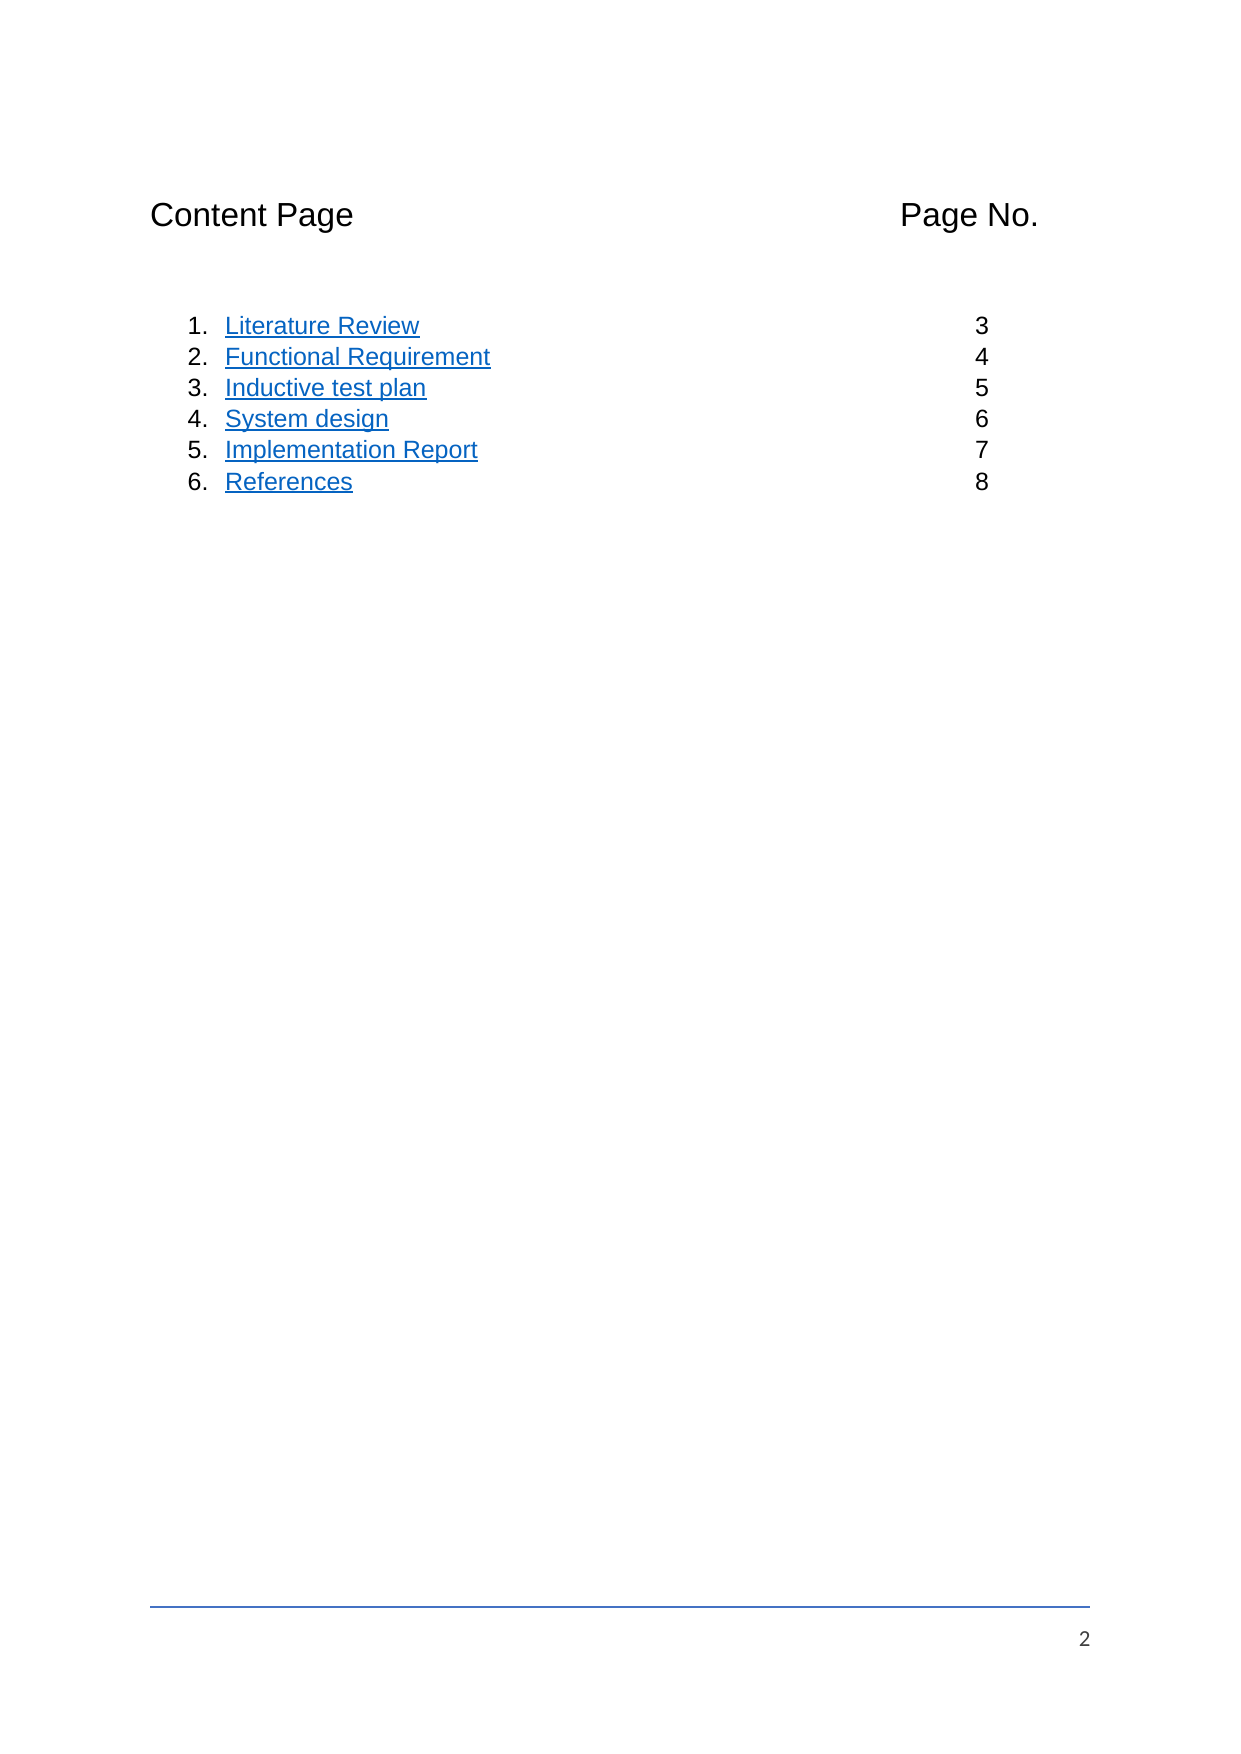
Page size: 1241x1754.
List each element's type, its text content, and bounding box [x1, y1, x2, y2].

list Functional Requirement 4 [187, 342, 1090, 371]
list Implementation Report 7 [187, 436, 1090, 464]
list Inductive test plan 5 [187, 373, 1090, 402]
list References 8 [187, 467, 1090, 495]
text Content Page Page No. [150, 195, 1090, 233]
list System design 6 [187, 404, 1090, 433]
list Literature Review 3 [187, 311, 1090, 340]
